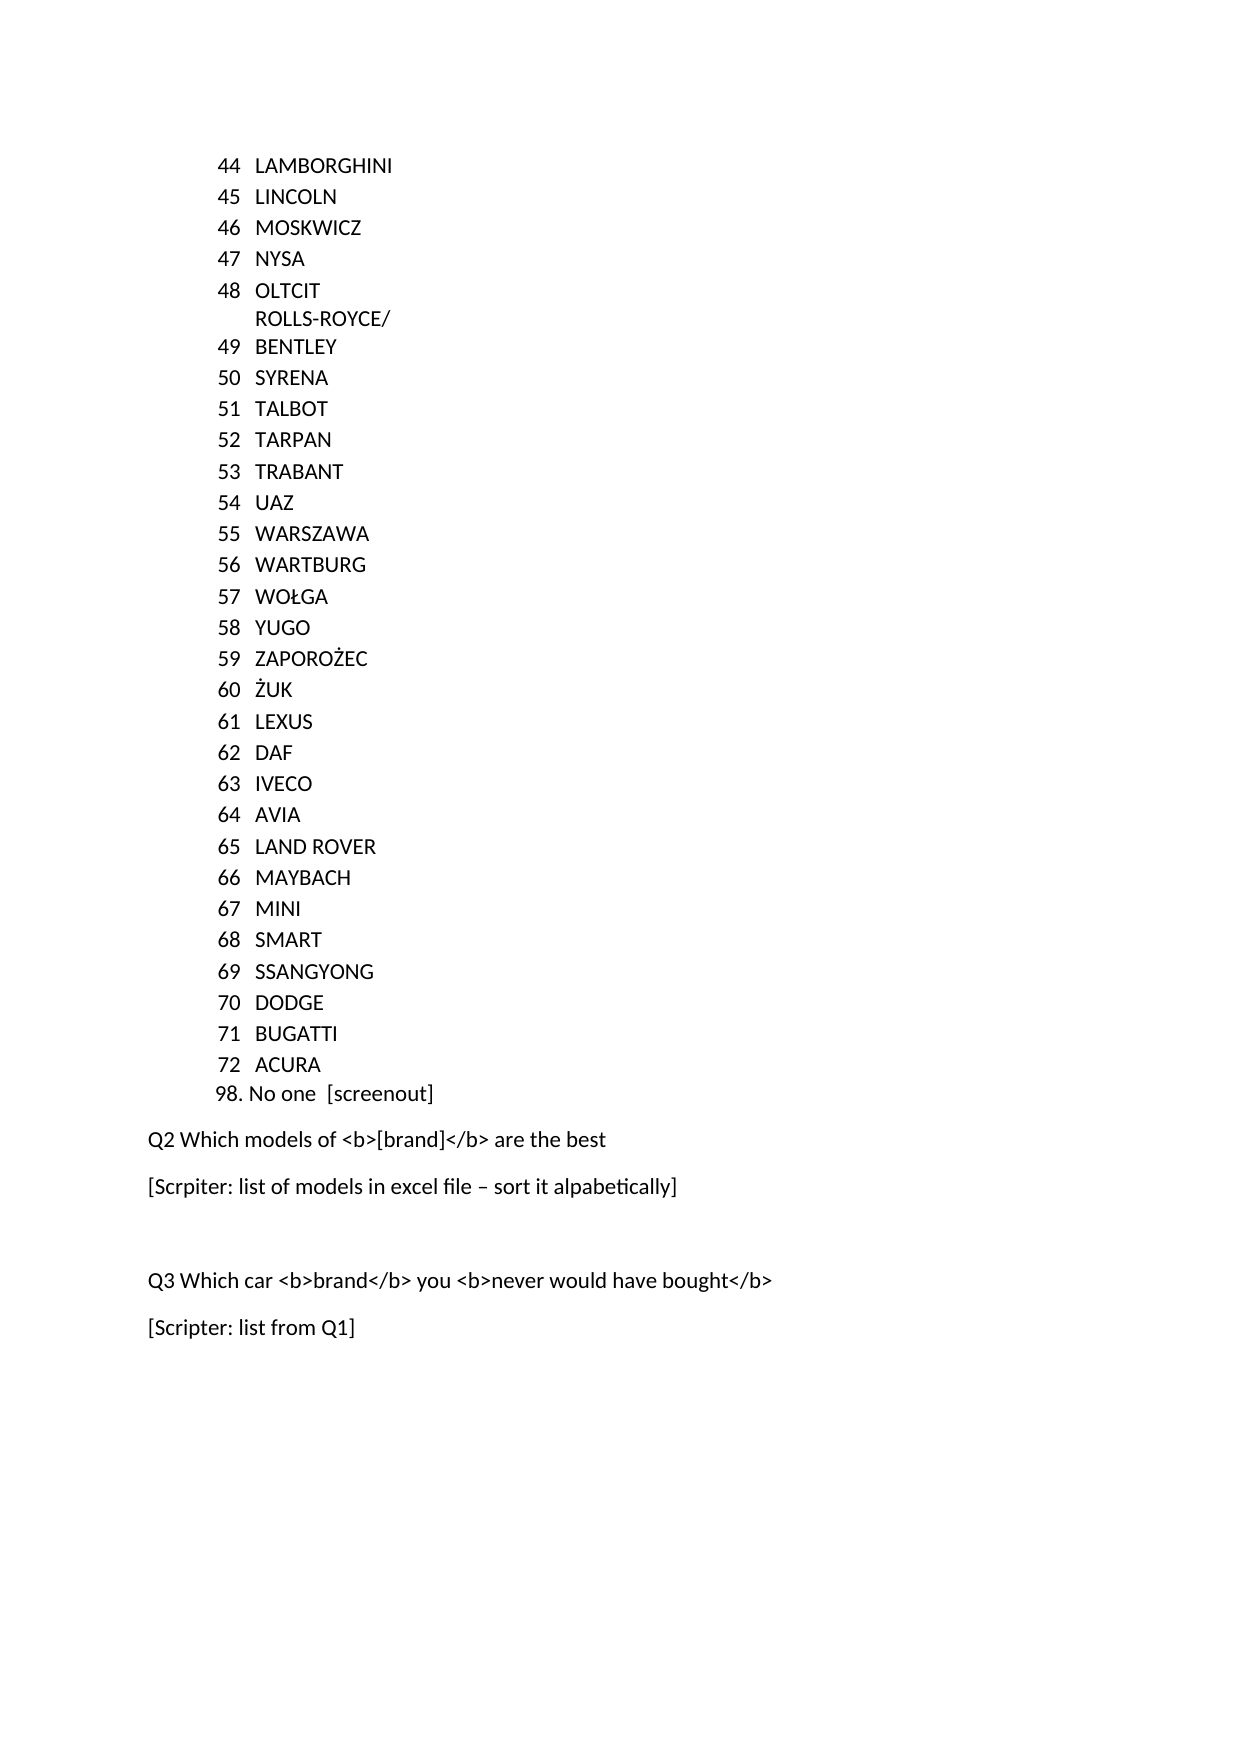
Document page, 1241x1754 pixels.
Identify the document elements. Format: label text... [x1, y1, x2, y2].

text [Scripter: list from Q1] [148, 1313, 1093, 1341]
table_cell YUGO [248, 610, 473, 641]
table_cell UAZ [248, 485, 473, 516]
table_cell BUGATTI [248, 1016, 473, 1047]
table_cell 72 [148, 1048, 248, 1079]
table_cell MOSKWICZ [248, 210, 473, 241]
table_cell NYSA [248, 241, 473, 273]
table_cell WARSZAWA [248, 516, 473, 547]
table_cell 70 [148, 985, 248, 1016]
table_cell ŻUK [248, 673, 473, 704]
table_cell ROLLS-ROYCE/ BENTLEY [248, 304, 473, 360]
table_cell LAND ROVER [248, 829, 473, 860]
table_cell AVIA [248, 798, 473, 829]
table_cell SMART [248, 923, 473, 954]
table_cell TRABANT [248, 454, 473, 485]
table_cell 45 [148, 179, 248, 210]
table_cell 53 [148, 454, 248, 485]
table_cell 52 [148, 423, 248, 454]
table_cell MAYBACH [248, 860, 473, 891]
table_cell 56 [148, 548, 248, 579]
table_cell 66 [148, 860, 248, 891]
table_cell 57 [148, 579, 248, 610]
table_cell MINI [248, 891, 473, 922]
text Q2 Which models of <b>[brand]</b> are the best [148, 1126, 1093, 1153]
table_cell LAMBORGHINI [248, 148, 473, 179]
table_cell 48 [148, 273, 248, 304]
text Q3 Which car <b>brand</b> you <b>never would have bought</b> [148, 1266, 1093, 1294]
table_cell DAF [248, 735, 473, 766]
table_cell WARTBURG [248, 548, 473, 579]
table_cell 63 [148, 766, 248, 797]
table_cell SYRENA [248, 360, 473, 391]
table_cell SSANGYONG [248, 954, 473, 985]
table_cell 54 [148, 485, 248, 516]
table_cell LINCOLN [248, 179, 473, 210]
text [Scrpiter: list of models in excel file – sort it alpabetically] [148, 1172, 1093, 1200]
table_cell 50 [148, 360, 248, 391]
table_cell 71 [148, 1016, 248, 1047]
table_cell ACURA [248, 1048, 473, 1079]
table_cell 46 [148, 210, 248, 241]
table_cell 60 [148, 673, 248, 704]
table_cell 55 [148, 516, 248, 547]
table_cell 65 [148, 829, 248, 860]
table_cell 47 [148, 241, 248, 273]
table_cell 58 [148, 610, 248, 641]
table_cell 64 [148, 798, 248, 829]
table_cell 69 [148, 954, 248, 985]
table_cell 61 [148, 704, 248, 735]
table_cell 59 [148, 641, 248, 672]
table_cell IVECO [248, 766, 473, 797]
table_cell 62 [148, 735, 248, 766]
text 98. No one [screenout] [148, 1079, 1093, 1107]
table_cell 51 [148, 391, 248, 422]
table_cell DODGE [248, 985, 473, 1016]
table_cell 44 [148, 148, 248, 179]
table_cell OLTCIT [248, 273, 473, 304]
table_cell ZAPOROŻEC [248, 641, 473, 672]
table_cell 68 [148, 923, 248, 954]
table_cell TARPAN [248, 423, 473, 454]
table_cell WOŁGA [248, 579, 473, 610]
table_cell TALBOT [248, 391, 473, 422]
table_cell LEXUS [248, 704, 473, 735]
table_cell 49 [148, 304, 248, 360]
table_cell 67 [148, 891, 248, 922]
